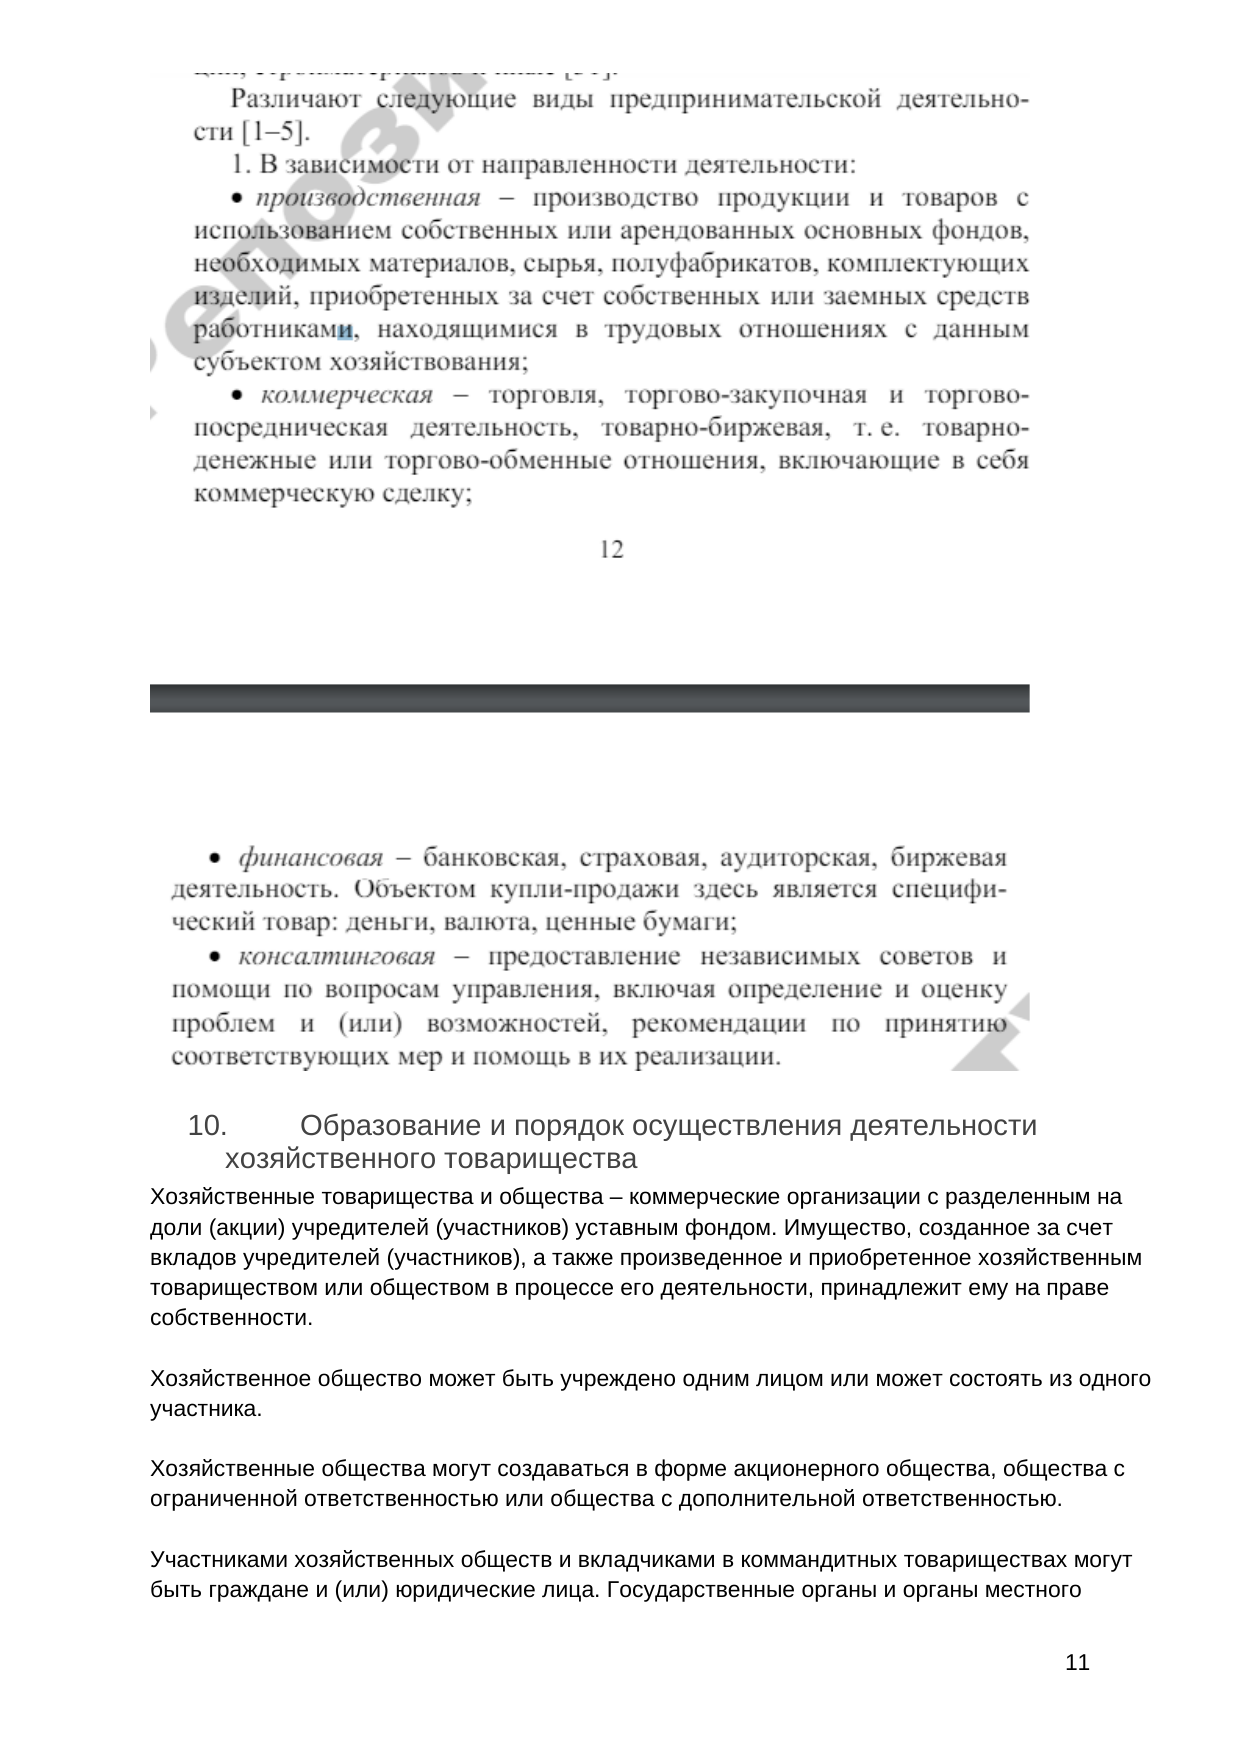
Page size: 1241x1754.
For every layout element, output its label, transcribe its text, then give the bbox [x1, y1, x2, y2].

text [150, 1546, 1168, 1602]
subtitle Образование и порядок осуществления деятельности хозяйственного товарищества [187, 1108, 1168, 1175]
text Хозяйственные общества могут создаваться в форме акционерного общества, общества с ограниченной ответственностью или общества с дополнительной ответственностью. [150, 1455, 1168, 1512]
text Хозяйственные товарищества и общества – коммерческие организации с разделенным на доли (акции) учредителей (участников) уставным фондом. Имущество, созданное за счет вкладов учредителей (участников), а также произведенное и приобретенное хозяйственным товариществом или обществом в процессе его деятельности, принадлежит ему на праве собственности. [150, 1183, 1168, 1330]
text Хозяйственное общество может быть учреждено одним лицом или может состоять из одного участника. [150, 1364, 1168, 1421]
picture [150, 73, 1030, 1071]
